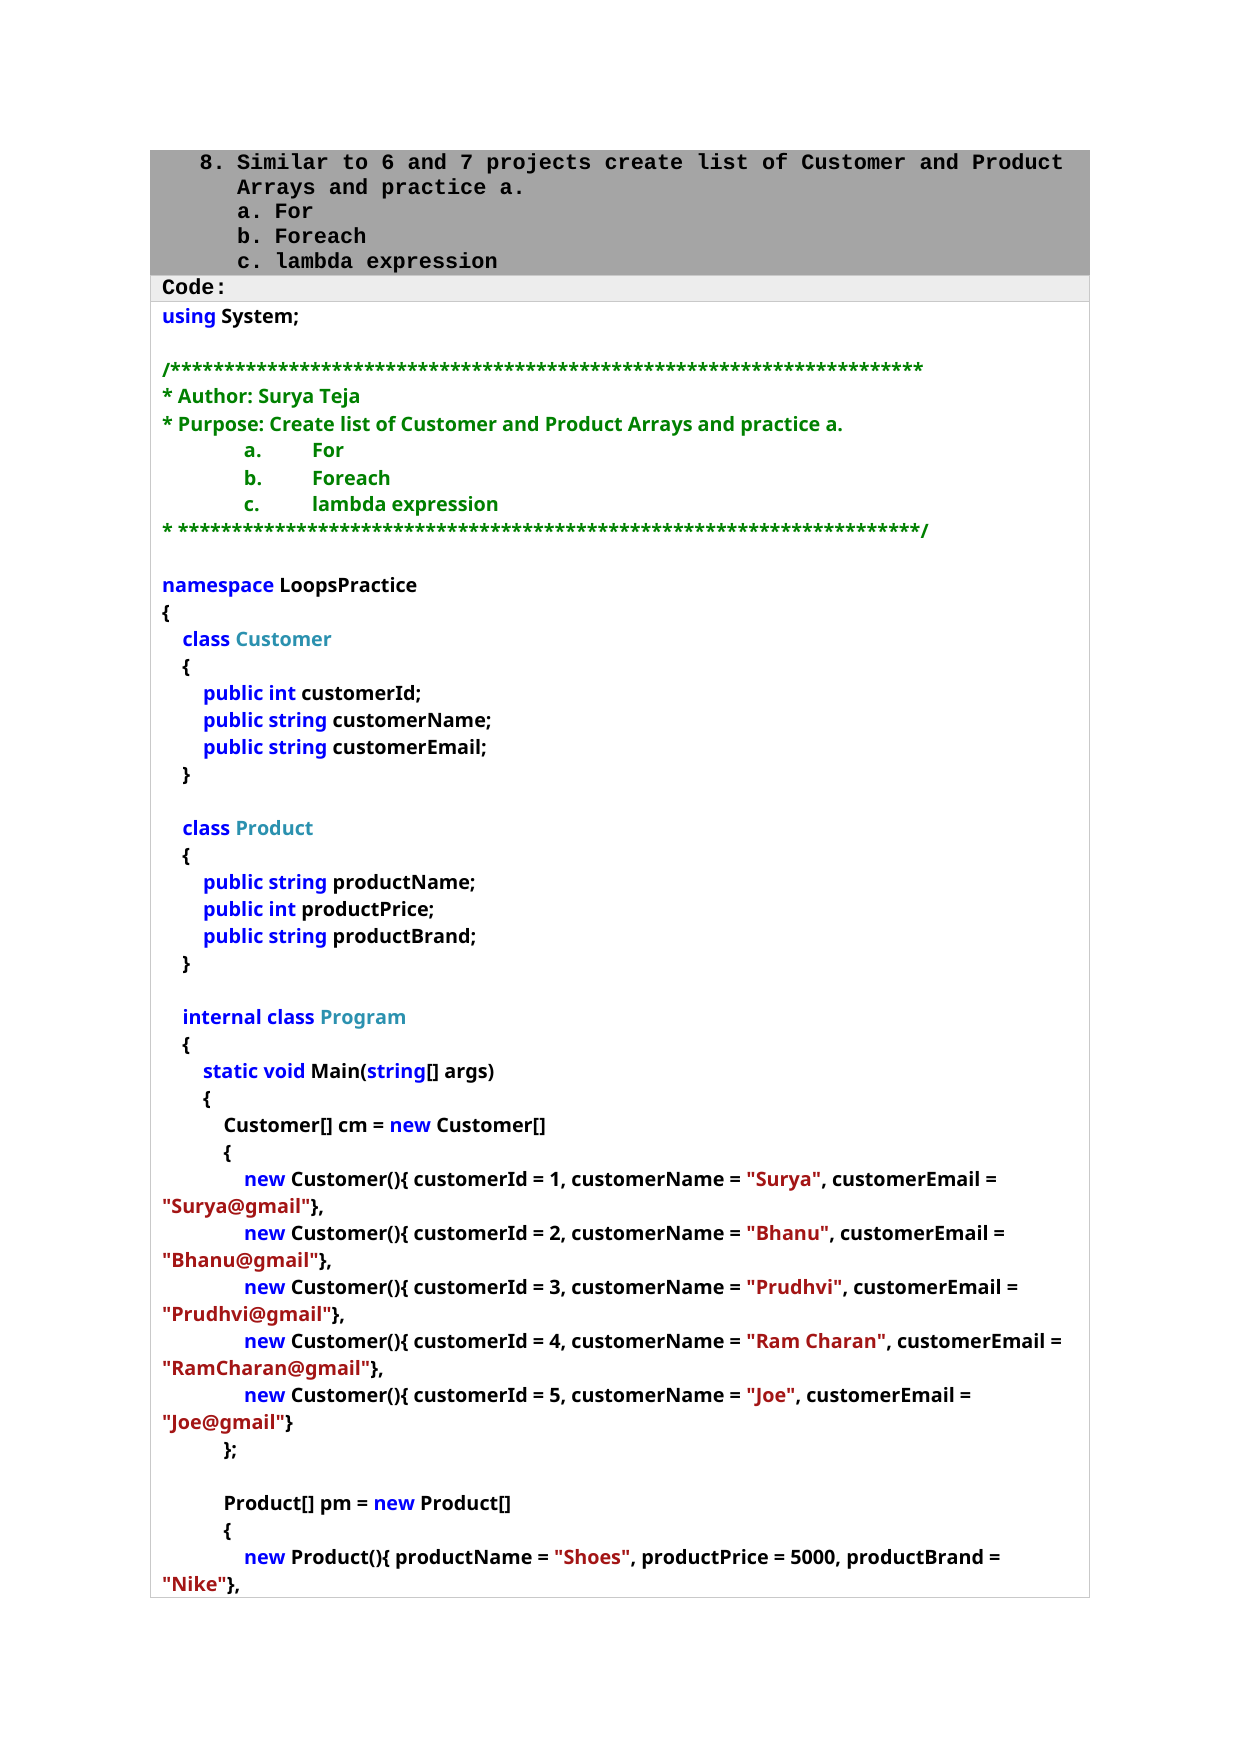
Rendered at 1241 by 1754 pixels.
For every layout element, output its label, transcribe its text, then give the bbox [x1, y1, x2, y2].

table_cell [151, 302, 1089, 1597]
table_header Similar to 6 and 7 projects create list of Customer and Product Arrays and practice a. For Foreach lambda expression [151, 151, 1089, 275]
table_cell Code: [151, 276, 1089, 301]
